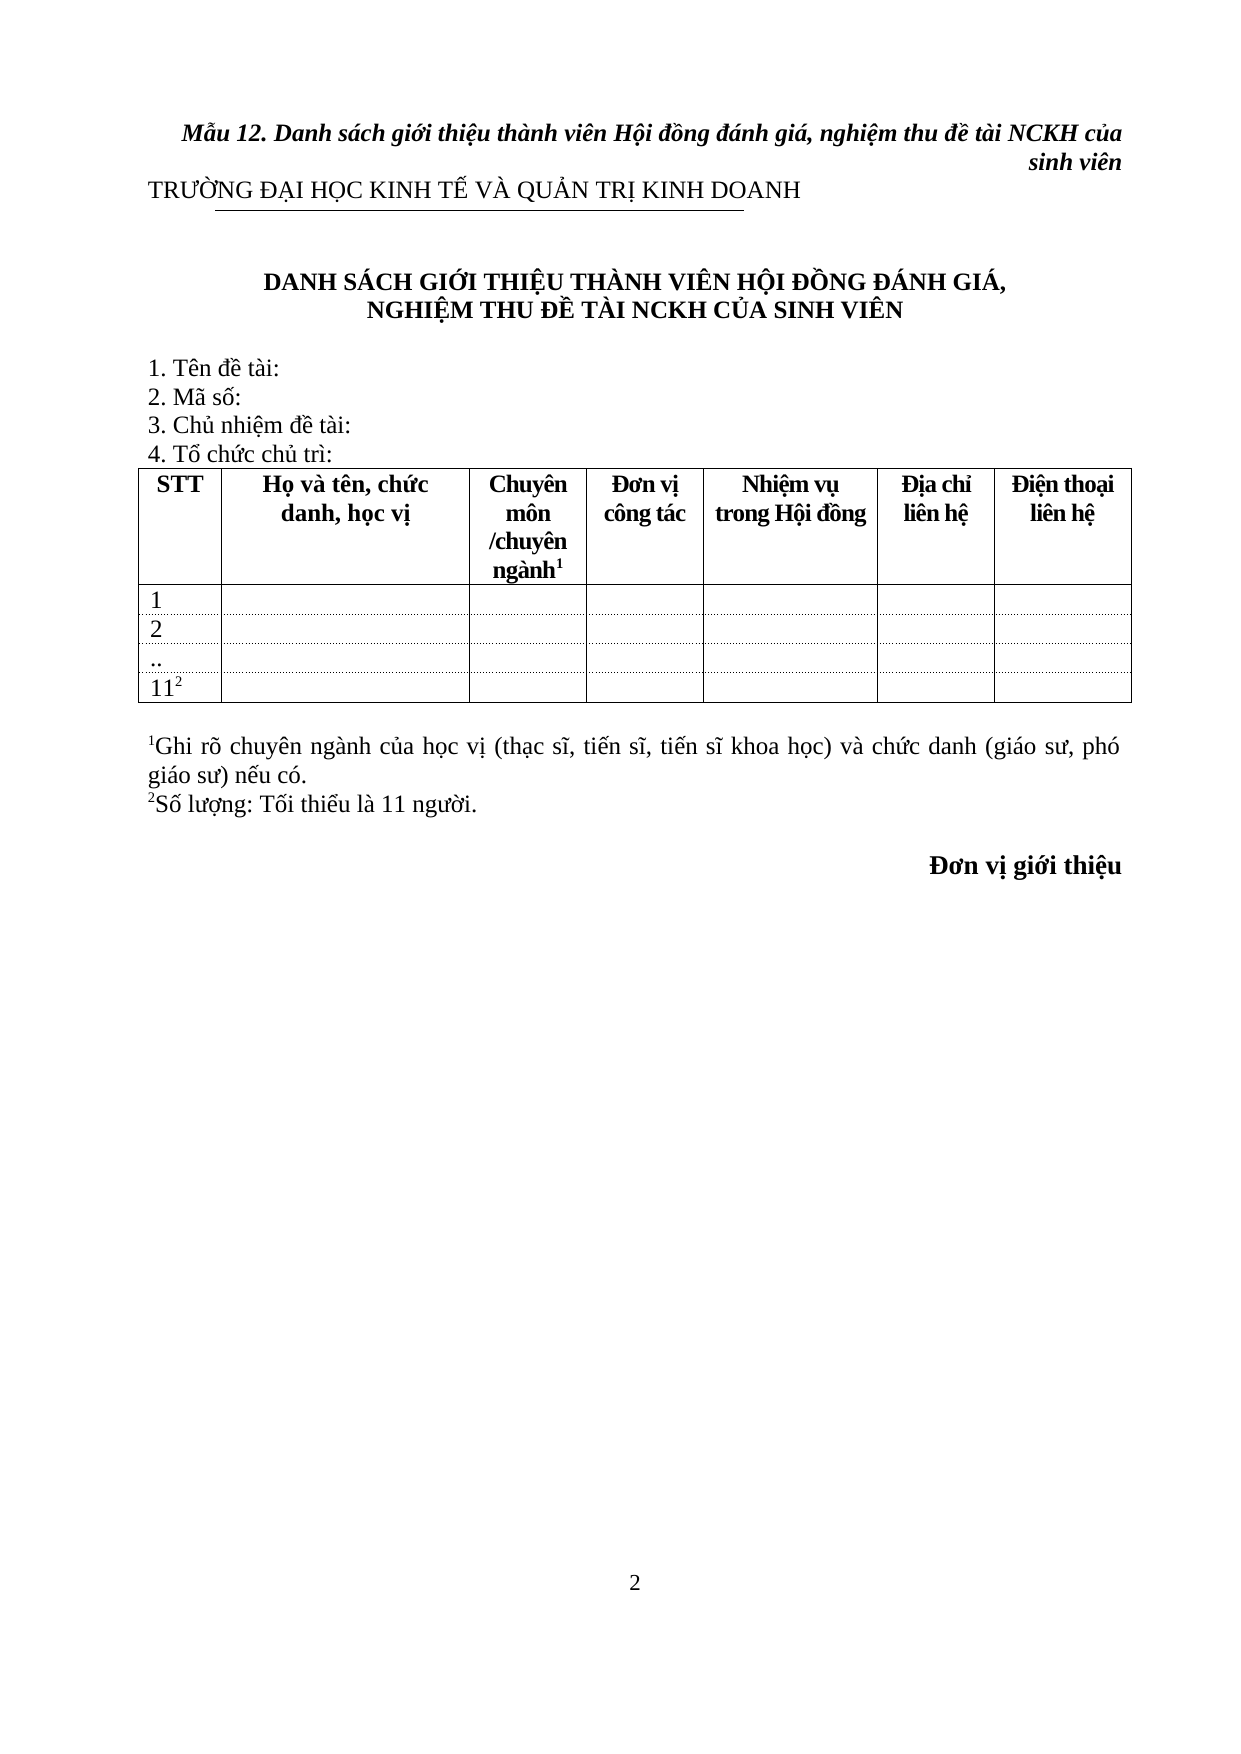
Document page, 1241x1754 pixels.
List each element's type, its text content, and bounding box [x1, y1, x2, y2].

table_cell [222, 614, 469, 643]
table_cell [878, 585, 994, 614]
table_cell [878, 643, 994, 672]
table_cell [995, 672, 1131, 702]
text TRƯỜNG ĐẠI HỌC KINH TẾ VÀ QUẢN TRỊ KINH DOANH [148, 176, 1122, 204]
table_cell [704, 643, 877, 672]
text Đơn vị giới thiệu [148, 849, 1122, 880]
text Mẫu 12. Danh sách giới thiệu thành viên Hội đồng đánh giá, nghiệm thu đề tài NCKH của sinh viên [148, 118, 1122, 176]
text 1Ghi rõ chuyên ngành của học vị (thạc sĩ, tiến sĩ, tiến sĩ khoa học) và chức danh (giáo sư, phó giáo sư) nếu có. [148, 731, 1122, 789]
table_cell [995, 614, 1131, 643]
table_header Đơn vị công tác [587, 469, 703, 584]
text 3. Chủ nhiệm đề tài: [148, 410, 1122, 439]
table_cell [587, 614, 703, 643]
table_cell [587, 585, 703, 614]
table_cell [704, 614, 877, 643]
table_cell [222, 643, 469, 672]
table_cell [587, 643, 703, 672]
table_cell [995, 585, 1131, 614]
text NGHIỆM THU ĐỀ TÀI NCKH CỦA SINH VIÊN [148, 295, 1122, 324]
table_cell [587, 672, 703, 702]
table_cell [222, 672, 469, 702]
table_cell [878, 672, 994, 702]
table_header STT [139, 469, 221, 584]
table_cell 2 [139, 614, 221, 643]
table_header Nhiệm vụ trong Hội đồng [704, 469, 877, 584]
text 4. Tổ chức chủ trì: [148, 439, 1122, 468]
table_cell 1 [139, 585, 221, 614]
table_header Địa chỉ liên hệ [878, 469, 994, 584]
table_cell [878, 614, 994, 643]
table_header Điện thoại liên hệ [995, 469, 1131, 584]
table_cell [995, 643, 1131, 672]
text DANH SÁCH GIỚI THIỆU THÀNH VIÊN HỘI ĐỒNG ĐÁNH GIÁ, [148, 267, 1122, 295]
table_cell [470, 614, 586, 643]
table_cell .. [139, 643, 221, 672]
table_cell [704, 672, 877, 702]
text 2. Mã số: [148, 382, 1122, 410]
table_cell [470, 643, 586, 672]
text 1. Tên đề tài: [148, 353, 1122, 382]
table_header Họ và tên, chức danh, học vị [222, 469, 469, 584]
table_cell 112 [139, 672, 221, 702]
table_cell [704, 585, 877, 614]
table_header Chuyên môn /chuyên ngành1 [470, 469, 586, 584]
table_cell [470, 585, 586, 614]
table_cell [222, 585, 469, 614]
text 2Số lượng: Tối thiểu là 11 người. [148, 789, 1122, 818]
table_cell [470, 672, 586, 702]
